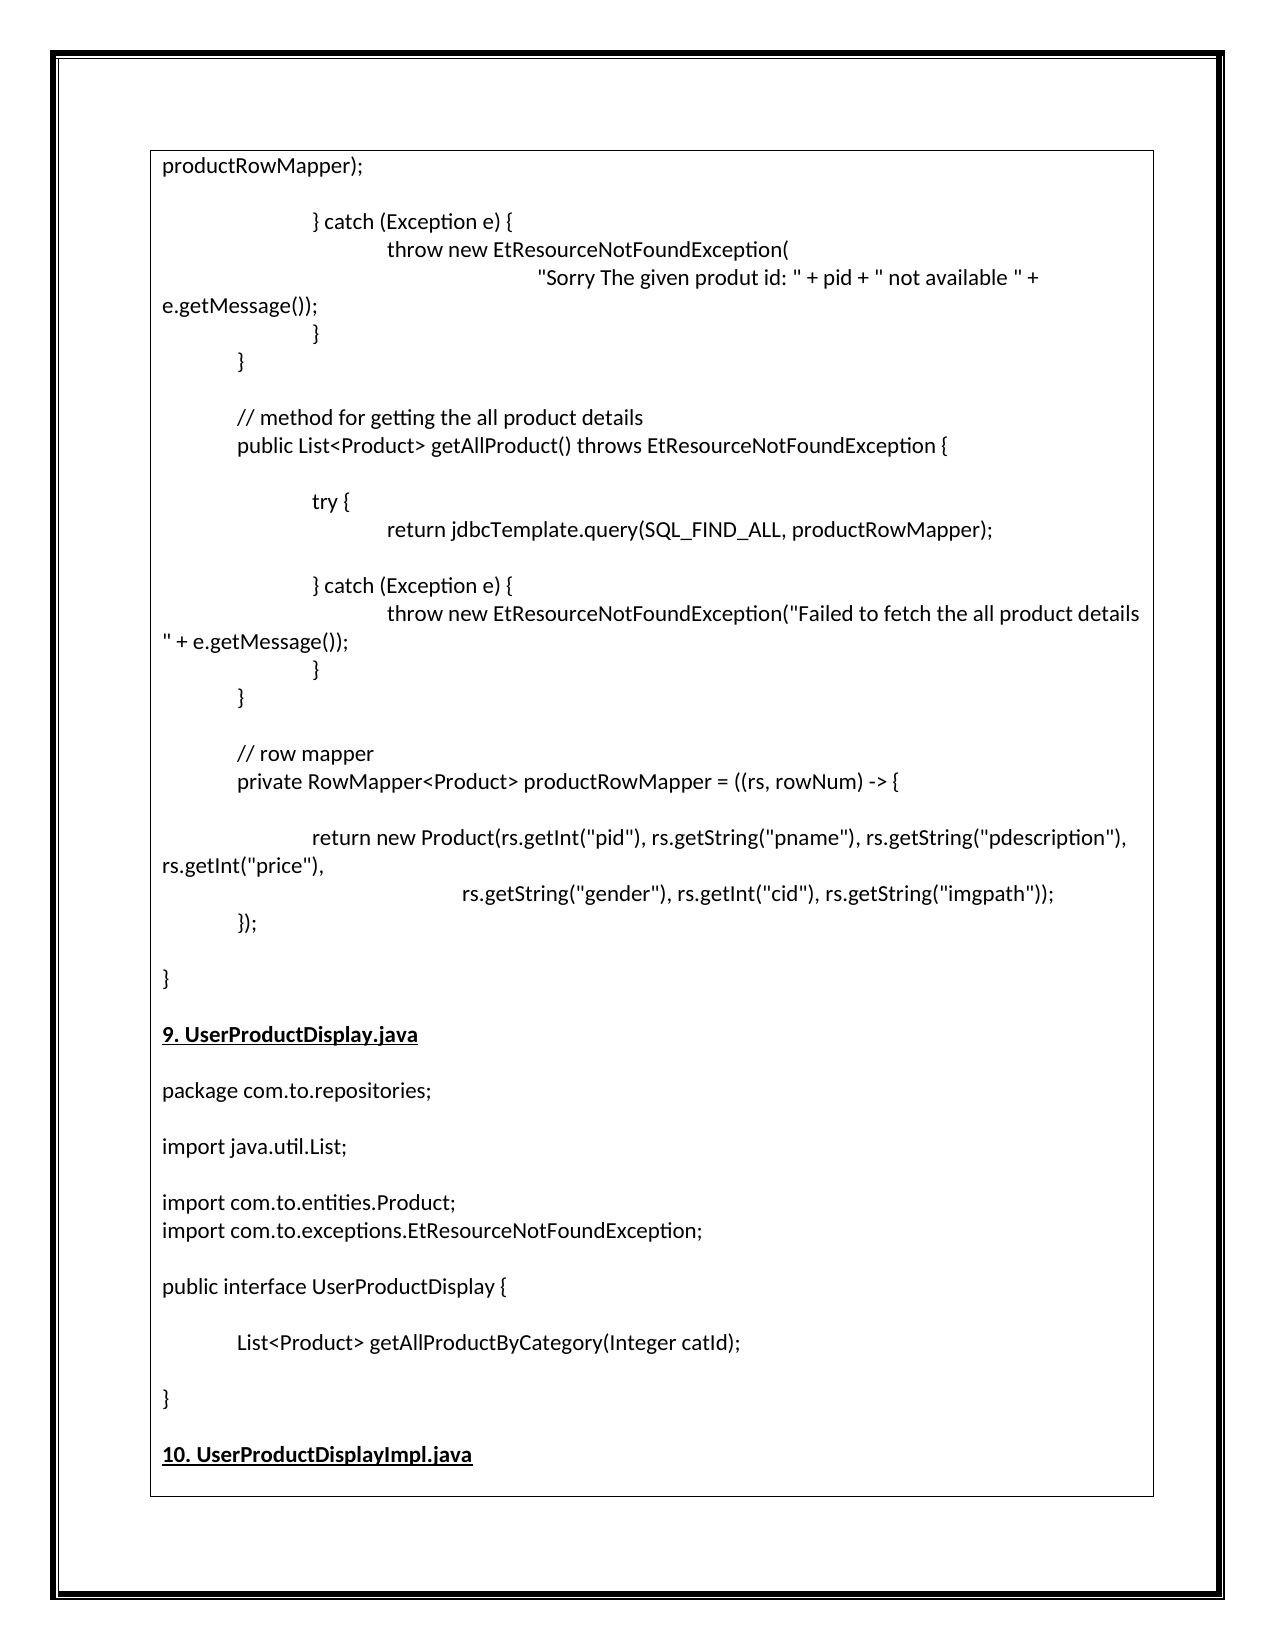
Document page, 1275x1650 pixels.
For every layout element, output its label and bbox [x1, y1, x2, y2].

table_cell [151, 151, 1153, 1496]
